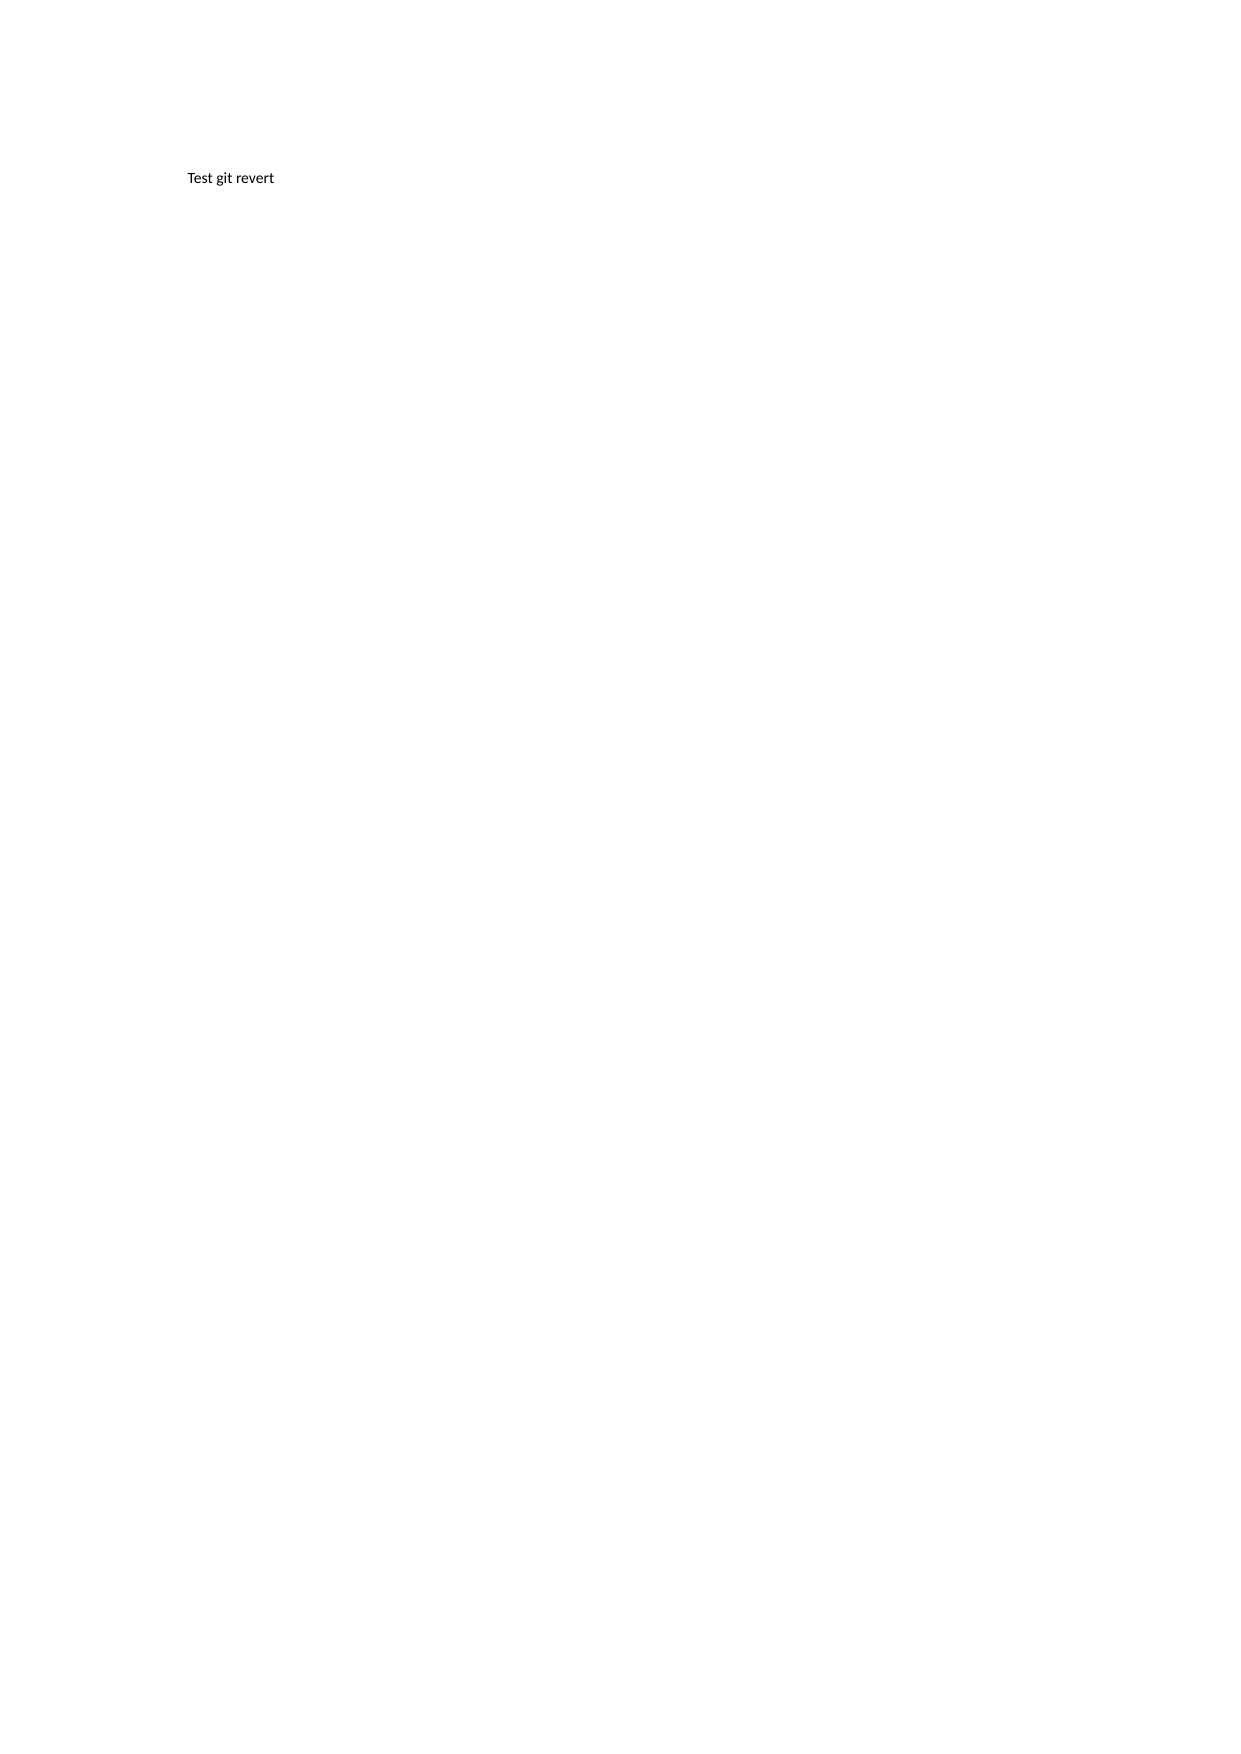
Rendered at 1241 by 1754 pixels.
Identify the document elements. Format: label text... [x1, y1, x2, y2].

text Test git revert [187, 162, 1053, 194]
